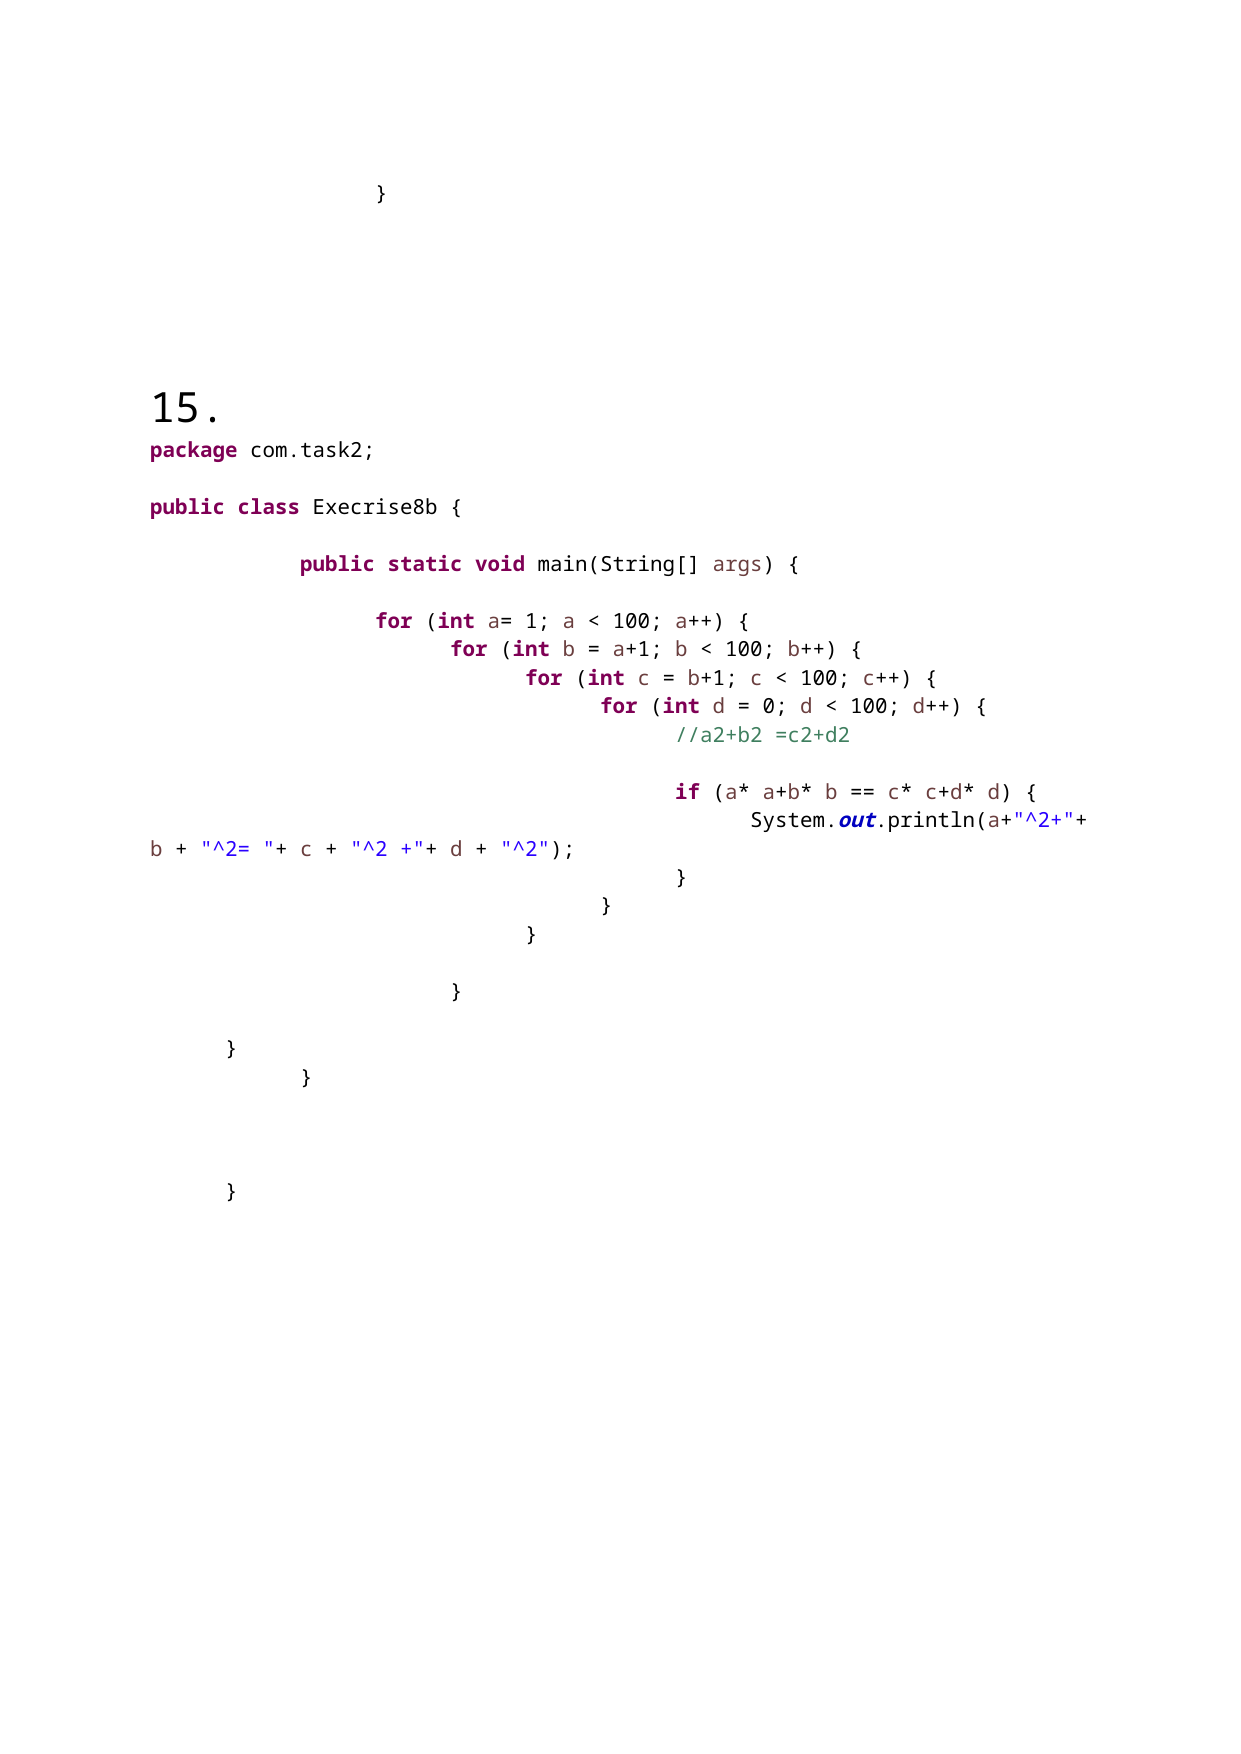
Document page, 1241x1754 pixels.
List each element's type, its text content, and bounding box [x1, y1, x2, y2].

text } [150, 862, 1090, 891]
text for (int c = b+1; c < 100; c++) { [150, 663, 1090, 691]
text } [150, 919, 1090, 947]
text 15. [150, 378, 1090, 435]
text } [150, 1062, 1090, 1090]
text public static void main(String[] args) { [150, 549, 1090, 577]
text } [150, 976, 1090, 1005]
text } [150, 1033, 1090, 1062]
text if (a* a+b* b == c* c+d* d) { [150, 777, 1090, 805]
text public class Execrise8b { [150, 492, 1090, 520]
text for (int a= 1; a < 100; a++) { [150, 606, 1090, 634]
text } [150, 178, 1090, 207]
text package com.task2; [150, 435, 1090, 463]
text } [150, 1176, 1090, 1204]
text System.out.println(a+"^2+"+ b + "^2= "+ c + "^2 +"+ d + "^2"); [150, 805, 1090, 862]
text //a2+b2 =c2+d2 [150, 720, 1090, 748]
text for (int b = a+1; b < 100; b++) { [150, 634, 1090, 663]
text } [150, 891, 1090, 919]
text for (int d = 0; d < 100; d++) { [150, 691, 1090, 720]
